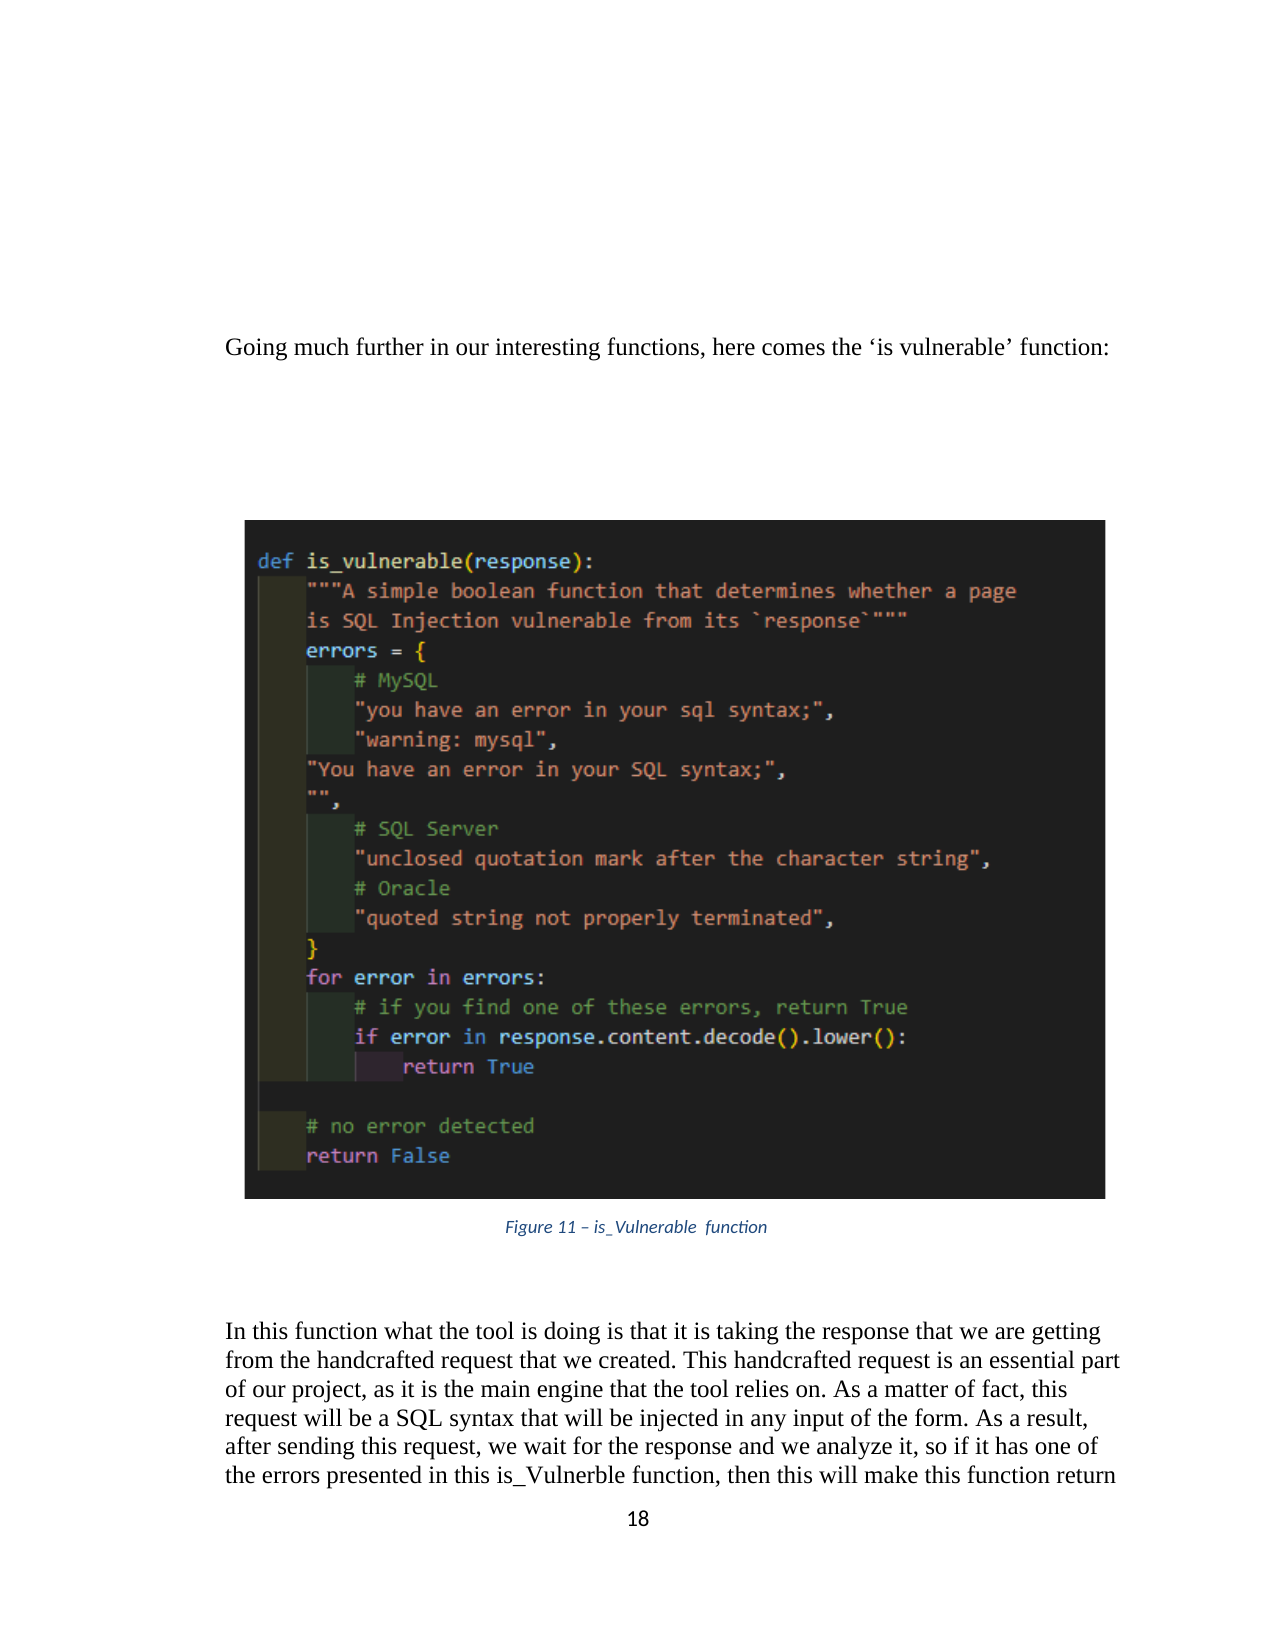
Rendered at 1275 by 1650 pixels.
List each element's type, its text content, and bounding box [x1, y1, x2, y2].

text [225, 1316, 1125, 1489]
text Figure 11 – is_Vulnerable function [150, 1215, 1125, 1238]
text Going much further in our interesting functions, here comes the ‘is vulnerable’ function: [225, 332, 1125, 360]
picture [244, 520, 1106, 1199]
